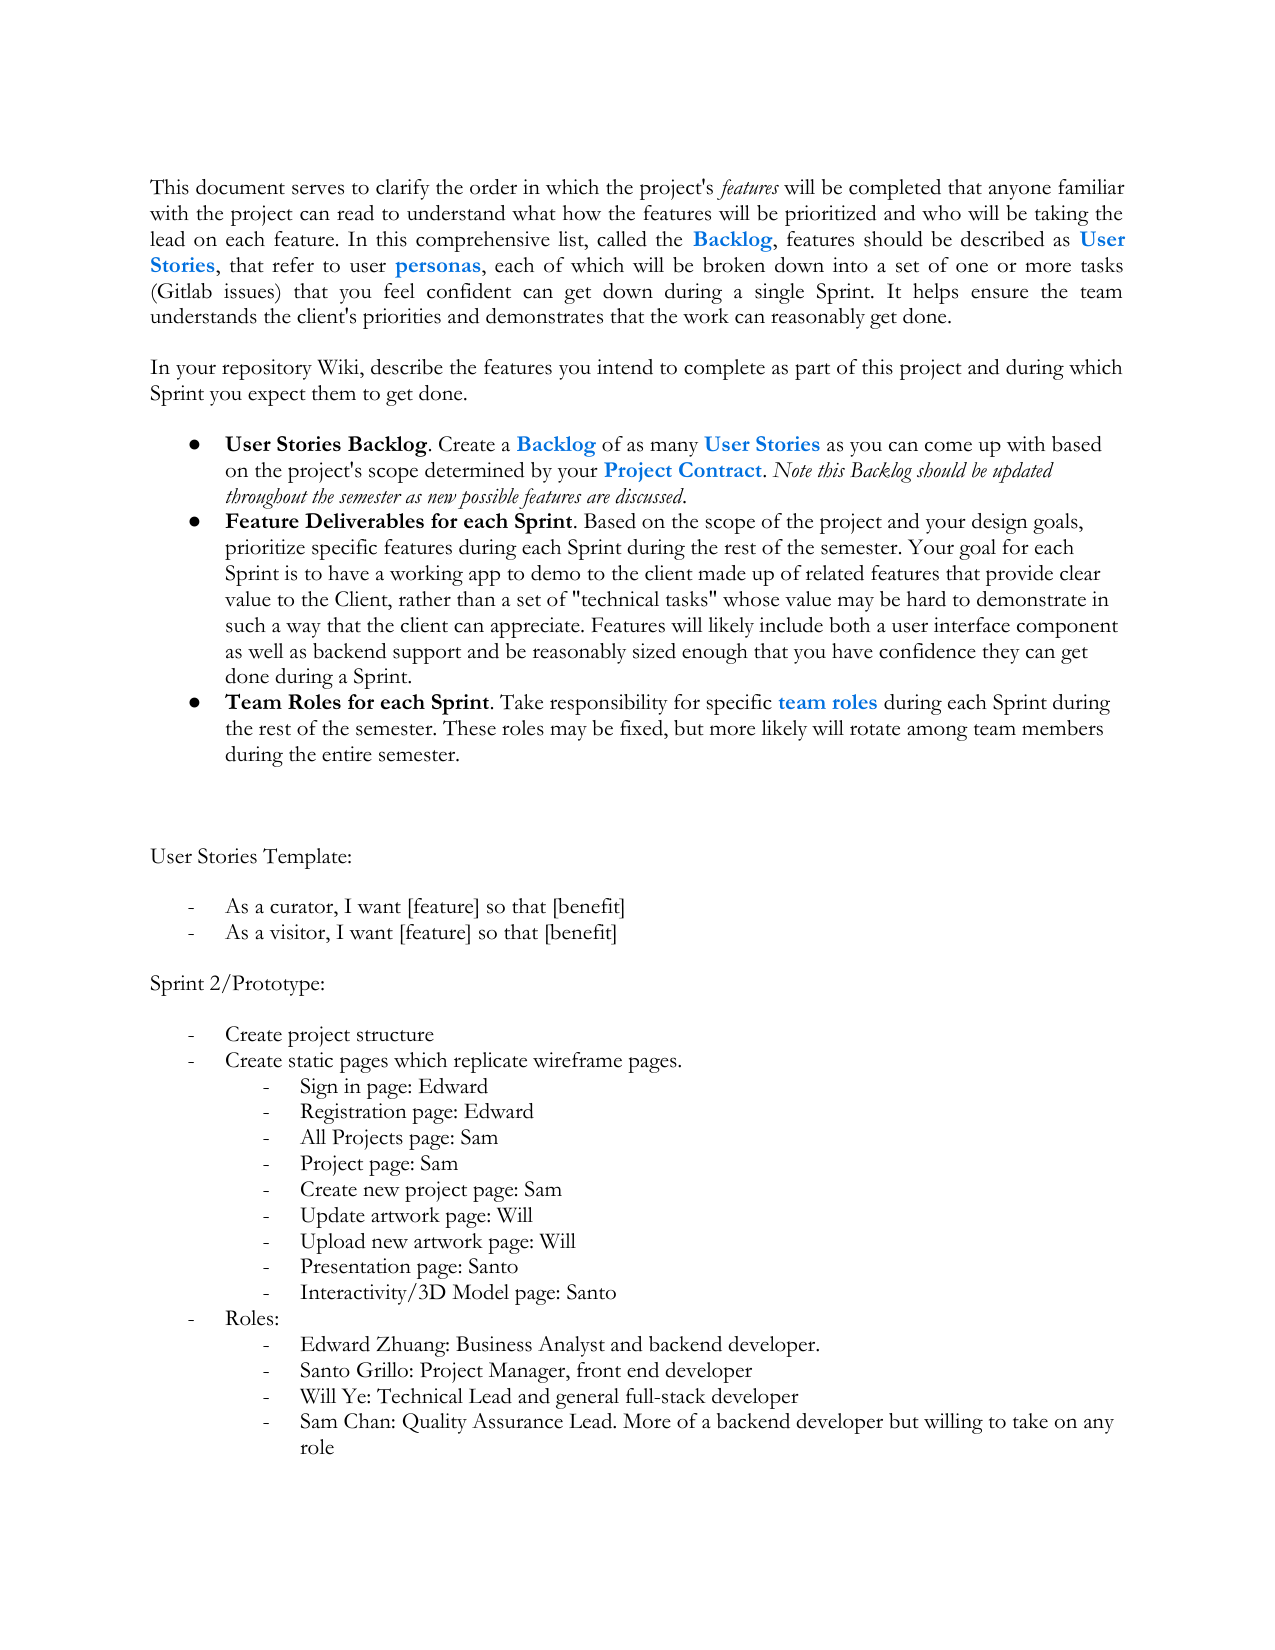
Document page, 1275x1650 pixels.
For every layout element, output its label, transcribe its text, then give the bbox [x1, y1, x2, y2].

list Team Roles for each Sprint. Take responsibility for specific team roles during each Sprint during the rest of the semester. These roles may be fixed, but more likely will rotate among team members during the entire semester. [187, 690, 1125, 767]
list As a visitor, I want [feature] so that [benefit] [187, 920, 1125, 946]
list Sign in page: Edward [262, 1073, 1125, 1099]
list Create project structure [187, 1022, 1125, 1047]
list Santo Grillo: Project Manager, front end developer [262, 1357, 1125, 1383]
text This document serves to clarify the order in which the project's features will be completed that anyone familiar with the project can read to understand what how the features will be prioritized and who will be taking the lead on each feature. In this comprehensive list, called the Backlog, features should be described as User Stories, that refer to user personas, each of which will be broken down into a set of one or more tasks (Gitlab issues) that you feel confident can get down during a single Sprint. It helps ensure the team understands the client's priorities and demonstrates that the work can reasonably get done. [150, 175, 1125, 330]
list Update artwork page: Will [262, 1202, 1125, 1228]
list Sam Chan: Quality Assurance Lead. More of a backend developer but willing to take on any role [262, 1409, 1125, 1461]
list Roles: [187, 1306, 1125, 1332]
list Upload new artwork page: Will [262, 1228, 1125, 1254]
list Project page: Sam [262, 1151, 1125, 1177]
text User Stories Template: [150, 843, 1125, 869]
list Interactivity/3D Model page: Santo [262, 1280, 1125, 1306]
text Sprint 2/Prototype: [150, 971, 1125, 997]
list All Projects page: Sam [262, 1125, 1125, 1151]
list Presentation page: Santo [262, 1254, 1125, 1280]
list Registration page: Edward [262, 1099, 1125, 1125]
list Create new project page: Sam [262, 1177, 1125, 1202]
list Create static pages which replicate wireframe pages. [187, 1047, 1125, 1073]
text In your repository Wiki, describe the features you intend to complete as part of this project and during which Sprint you expect them to get done. [150, 355, 1125, 407]
list User Stories Backlog. Create a Backlog of as many User Stories as you can come up with based on the project's scope determined by your Project Contract. Note this Backlog should be updated throughout the semester as new possible features are discussed. [187, 432, 1125, 509]
list Edward Zhuang: Business Analyst and backend developer. [262, 1332, 1125, 1357]
list Will Ye: Technical Lead and general full-stack developer [262, 1383, 1125, 1409]
list As a curator, I want [feature] so that [benefit] [187, 894, 1125, 920]
list Feature Deliverables for each Sprint. Based on the scope of the project and your design goals, prioritize specific features during each Sprint during the rest of the semester. Your goal for each Sprint is to have a working app to demo to the client made up of related features that provide clear value to the Client, rather than a set of "technical tasks" whose value may be hard to demonstrate in such a way that the client can appreciate. Features will likely include both a user interface component as well as backend support and be reasonably sized enough that you have confidence they can get done during a Sprint. [187, 509, 1125, 690]
